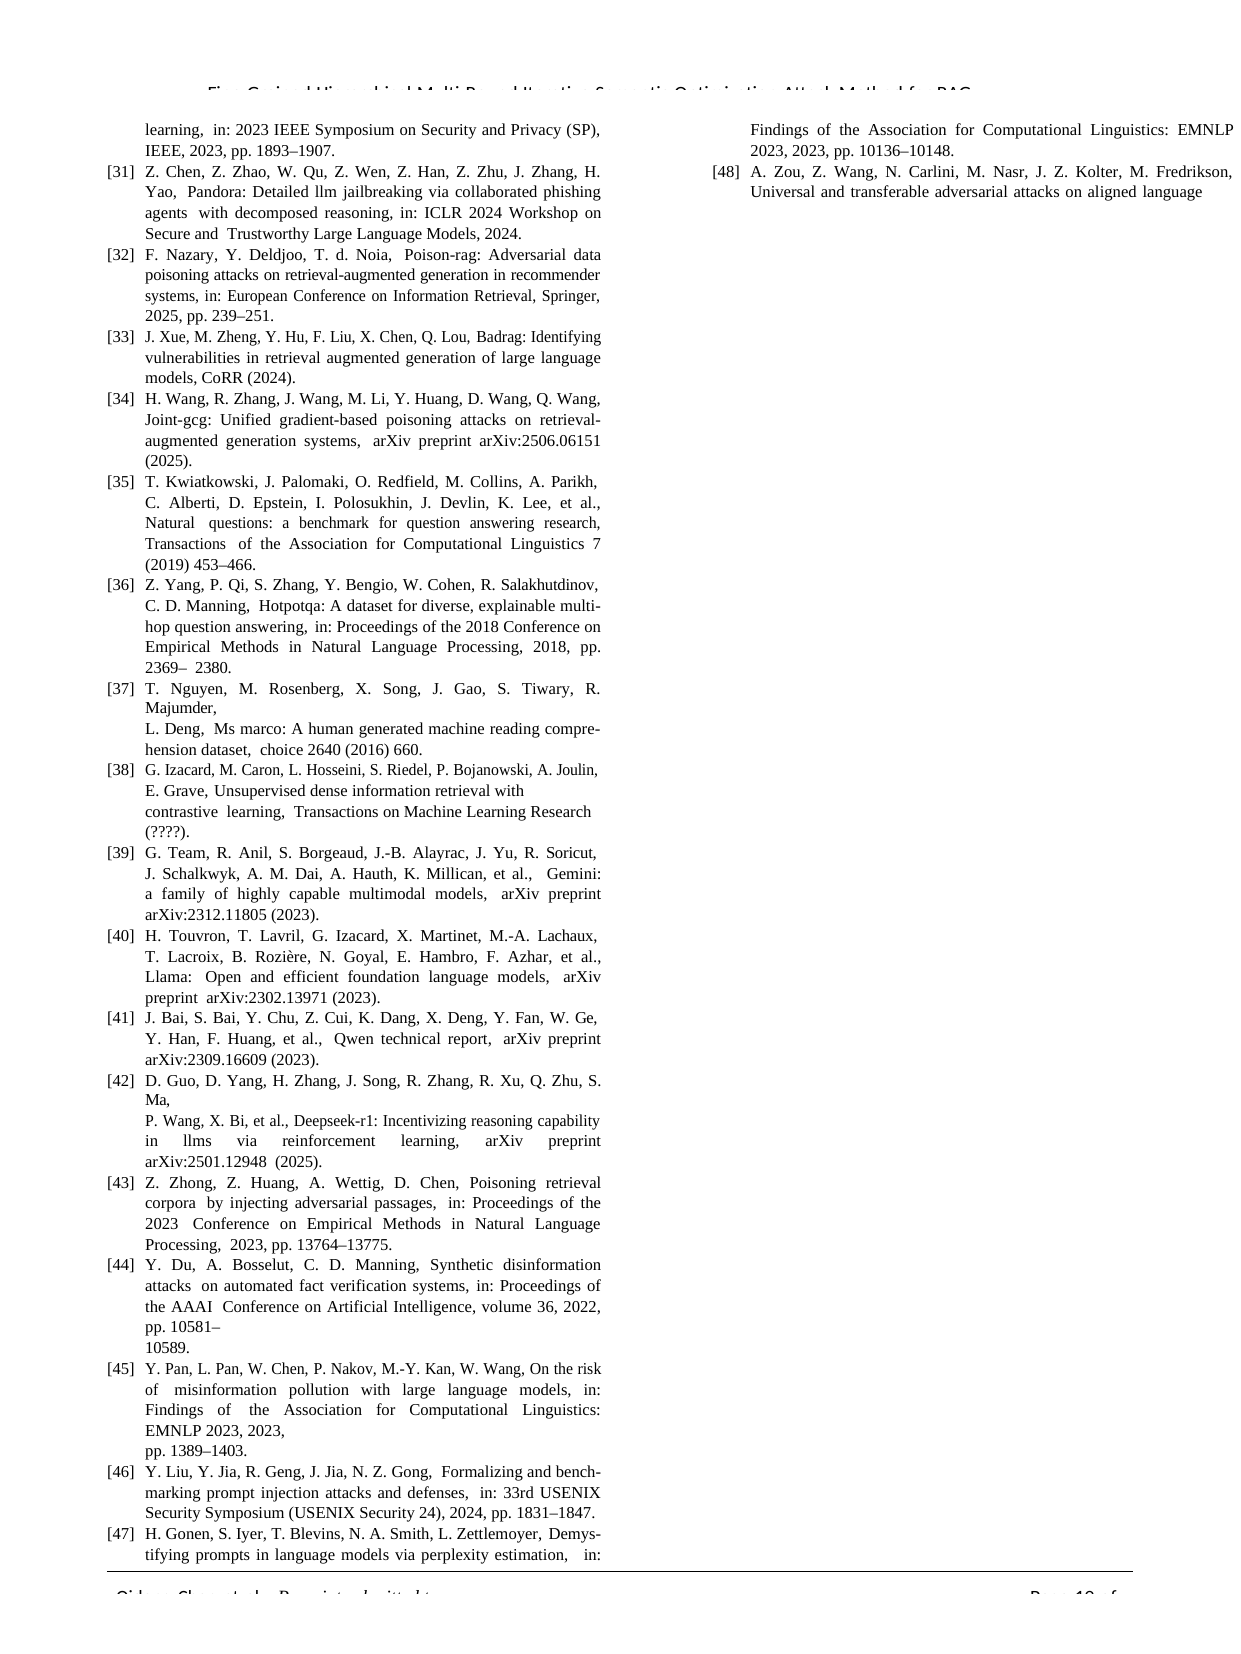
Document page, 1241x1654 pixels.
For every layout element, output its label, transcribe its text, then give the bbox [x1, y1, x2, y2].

list Y. Liu, Y. Jia, R. Geng, J. Jia, N. Z. Gong, Formalizing and bench- marking prompt injection attacks and defenses, in: 33rd USENIX Security Symposium (USENIX Security 24), 2024, pp. 1831–1847. [107, 1462, 601, 1522]
list Z. Yang, P. Qi, S. Zhang, Y. Bengio, W. Cohen, R. Salakhutdinov, [107, 575, 601, 594]
text learning, in: 2023 IEEE Symposium on Security and Privacy (SP), IEEE, 2023, pp. 1893–1907. [145, 120, 601, 160]
text P. Wang, X. Bi, et al., Deepseek-r1: Incentivizing reasoning capability in llms via reinforcement learning, arXiv preprint arXiv:2501.12948 (2025). [145, 1110, 601, 1171]
text J. Schalkwyk, A. M. Dai, A. Hauth, K. Millican, et al., Gemini: a family of highly capable multimodal models, arXiv preprint arXiv:2312.11805 (2023). [145, 863, 601, 924]
list G. Team, R. Anil, S. Borgeaud, J.-B. Alayrac, J. Yu, R. Soricut, [107, 843, 601, 862]
list Z. Chen, Z. Zhao, W. Qu, Z. Wen, Z. Han, Z. Zhu, J. Zhang, H. Yao, Pandora: Detailed llm jailbreaking via collaborated phishing agents with decomposed reasoning, in: ICLR 2024 Workshop on Secure and Trustworthy Large Language Models, 2024. [107, 162, 601, 243]
text E. Grave, Unsupervised dense information retrieval with contrastive learning, Transactions on Machine Learning Research (????). [145, 781, 601, 841]
list Y. Pan, L. Pan, W. Chen, P. Nakov, M.-Y. Kan, W. Wang, On the risk of misinformation pollution with large language models, in: Findings of the Association for Computational Linguistics: EMNLP 2023, 2023, [107, 1359, 601, 1440]
list T. Kwiatkowski, J. Palomaki, O. Redfield, M. Collins, A. Parikh, [107, 472, 601, 491]
text T. Lacroix, B. Rozière, N. Goyal, E. Hambro, F. Azhar, et al., Llama: Open and efficient foundation language models, arXiv preprint arXiv:2302.13971 (2023). [145, 946, 601, 1007]
text 10589. [145, 1338, 601, 1357]
list J. Bai, S. Bai, Y. Chu, Z. Cui, K. Dang, X. Deng, Y. Fan, W. Ge, [107, 1008, 601, 1027]
list Z. Zhong, Z. Huang, A. Wettig, D. Chen, Poisoning retrieval corpora by injecting adversarial passages, in: Proceedings of the 2023 Conference on Empirical Methods in Natural Language Processing, 2023, pp. 13764–13775. [107, 1172, 601, 1253]
text C. D. Manning, Hotpotqa: A dataset for diverse, explainable multi- hop question answering, in: Proceedings of the 2018 Conference on Empirical Methods in Natural Language Processing, 2018, pp. 2369– 2380. [145, 596, 601, 677]
list D. Guo, D. Yang, H. Zhang, J. Song, R. Zhang, R. Xu, Q. Zhu, S. Ma, [107, 1071, 601, 1109]
list G. Izacard, M. Caron, L. Hosseini, S. Riedel, P. Bojanowski, A. Joulin, [107, 760, 601, 779]
text L. Deng, Ms marco: A human generated machine reading compre- hension dataset, choice 2640 (2016) 660. [145, 719, 601, 758]
text Y. Han, F. Huang, et al., Qwen technical report, arXiv preprint arXiv:2309.16609 (2023). [145, 1029, 601, 1069]
list Y. Du, A. Bosselut, C. D. Manning, Synthetic disinformation attacks on automated fact verification systems, in: Proceedings of the AAAI Conference on Artificial Intelligence, volume 36, 2022, pp. 10581– [107, 1255, 601, 1336]
list A. Zou, Z. Wang, N. Carlini, M. Nasr, J. Z. Kolter, M. Fredrikson, Universal and transferable adversarial attacks on aligned language [712, 162, 1234, 201]
list H. Gonen, S. Iyer, T. Blevins, N. A. Smith, L. Zettlemoyer, Demys- tifying prompts in language models via perplexity estimation, in: Findings of the Association for Computational Linguistics: EMNLP 2023, 2023, pp. 10136–10148. [712, 120, 1234, 160]
text pp. 1389–1403. [145, 1441, 601, 1460]
list H. Touvron, T. Lavril, G. Izacard, X. Martinet, M.-A. Lachaux, [107, 926, 601, 945]
list H. Gonen, S. Iyer, T. Blevins, N. A. Smith, L. Zettlemoyer, Demys- tifying prompts in language models via perplexity estimation, in: Findings of the Association for Computational Linguistics: EMNLP 2023, 2023, pp. 10136–10148. [107, 1524, 601, 1564]
list T. Nguyen, M. Rosenberg, X. Song, J. Gao, S. Tiwary, R. Majumder, [107, 679, 601, 717]
text C. Alberti, D. Epstein, I. Polosukhin, J. Devlin, K. Lee, et al., Natural questions: a benchmark for question answering research, Transactions of the Association for Computational Linguistics 7 (2019) 453–466. [145, 492, 601, 573]
list J. Xue, M. Zheng, Y. Hu, F. Liu, X. Chen, Q. Lou, Badrag: Identifying vulnerabilities in retrieval augmented generation of large language models, CoRR (2024). [107, 327, 601, 387]
